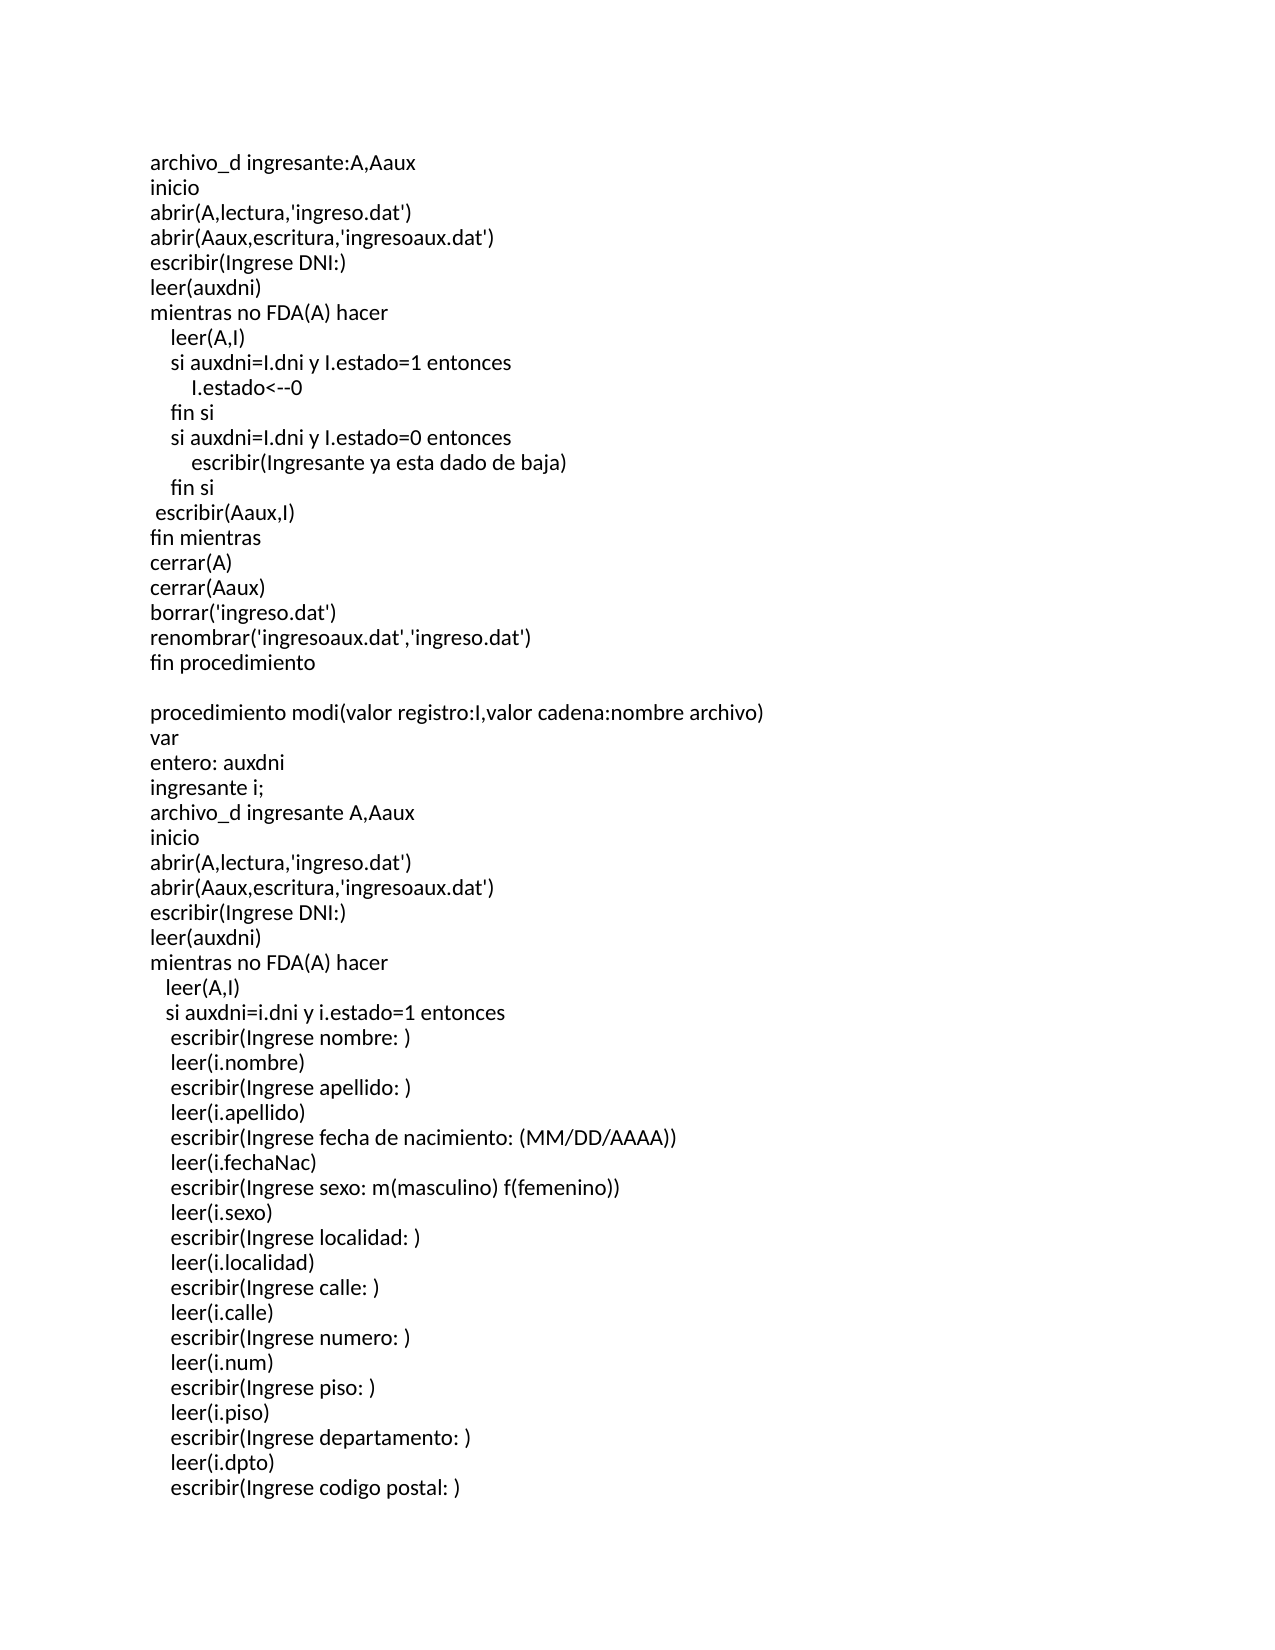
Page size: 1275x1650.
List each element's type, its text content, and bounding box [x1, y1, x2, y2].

text inicio [150, 825, 1125, 850]
text escribir(Ingrese localidad: ) [150, 1225, 1125, 1250]
text leer(i.dpto) [150, 1450, 1125, 1475]
text leer(i.fechaNac) [150, 1150, 1125, 1175]
text leer(auxdni) [150, 275, 1125, 300]
text escribir(Ingrese apellido: ) [150, 1075, 1125, 1100]
text fin procedimiento [150, 650, 1125, 675]
text escribir(Ingrese codigo postal: ) [150, 1475, 1125, 1500]
text escribir(Aaux,I) [150, 500, 1125, 525]
text borrar('ingreso.dat') [150, 600, 1125, 625]
text fin si [150, 475, 1125, 500]
text escribir(Ingrese numero: ) [150, 1325, 1125, 1350]
text leer(i.num) [150, 1350, 1125, 1375]
text escribir(Ingrese fecha de nacimiento: (MM/DD/AAAA)) [150, 1125, 1125, 1150]
text escribir(Ingrese calle: ) [150, 1275, 1125, 1300]
text leer(i.apellido) [150, 1100, 1125, 1125]
text entero: auxdni [150, 750, 1125, 775]
text mientras no FDA(A) hacer [150, 300, 1125, 325]
text escribir(Ingrese nombre: ) [150, 1025, 1125, 1050]
text mientras no FDA(A) hacer [150, 950, 1125, 975]
text fin si [150, 400, 1125, 425]
text cerrar(Aaux) [150, 575, 1125, 600]
text escribir(Ingrese DNI:) [150, 250, 1125, 275]
text si auxdni=I.dni y I.estado=1 entonces [150, 350, 1125, 375]
text escribir(Ingrese DNI:) [150, 900, 1125, 925]
text escribir(Ingrese departamento: ) [150, 1425, 1125, 1450]
text leer(auxdni) [150, 925, 1125, 950]
text archivo_d ingresante A,Aaux [150, 800, 1125, 825]
text leer(i.piso) [150, 1400, 1125, 1425]
text procedimiento modi(valor registro:I,valor cadena:nombre archivo) [150, 700, 1125, 725]
text leer(i.nombre) [150, 1050, 1125, 1075]
text escribir(Ingresante ya esta dado de baja) [150, 450, 1125, 475]
text inicio [150, 175, 1125, 200]
text I.estado<--0 [150, 375, 1125, 400]
text escribir(Ingrese piso: ) [150, 1375, 1125, 1400]
text abrir(A,lectura,'ingreso.dat') [150, 850, 1125, 875]
text si auxdni=i.dni y i.estado=1 entonces [150, 1000, 1125, 1025]
text archivo_d ingresante:A,Aaux [150, 150, 1125, 175]
text leer(i.sexo) [150, 1200, 1125, 1225]
text abrir(Aaux,escritura,'ingresoaux.dat') [150, 225, 1125, 250]
text leer(A,I) [150, 325, 1125, 350]
text fin mientras [150, 525, 1125, 550]
text renombrar('ingresoaux.dat','ingreso.dat') [150, 625, 1125, 650]
text ingresante i; [150, 775, 1125, 800]
text escribir(Ingrese sexo: m(masculino) f(femenino)) [150, 1175, 1125, 1200]
text leer(i.calle) [150, 1300, 1125, 1325]
text leer(A,I) [150, 975, 1125, 1000]
text abrir(A,lectura,'ingreso.dat') [150, 200, 1125, 225]
text abrir(Aaux,escritura,'ingresoaux.dat') [150, 875, 1125, 900]
text cerrar(A) [150, 550, 1125, 575]
text var [150, 725, 1125, 750]
text si auxdni=I.dni y I.estado=0 entonces [150, 425, 1125, 450]
text leer(i.localidad) [150, 1250, 1125, 1275]
